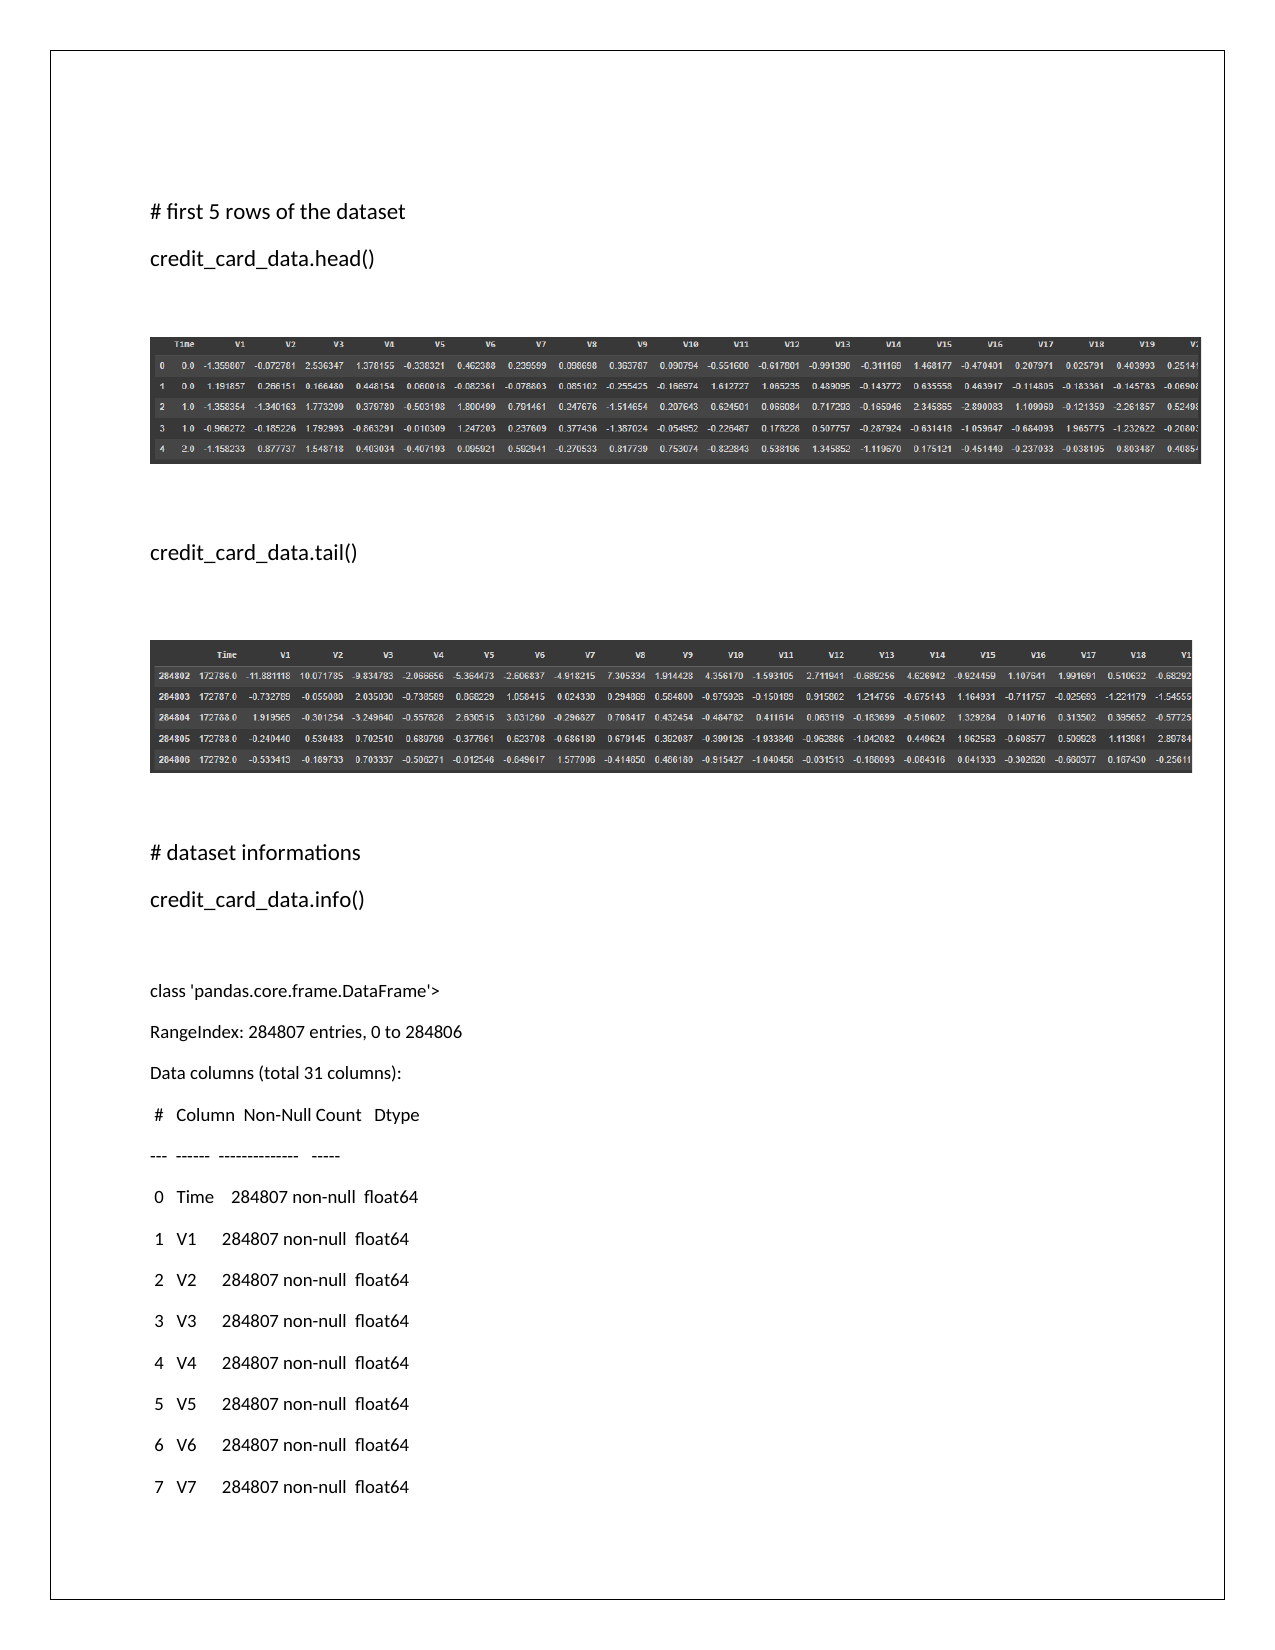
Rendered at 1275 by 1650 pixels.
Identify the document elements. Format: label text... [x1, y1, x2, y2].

text 7 V7 284807 non-null float64 [150, 1475, 1125, 1498]
text 0 Time 284807 non-null float64 [150, 1186, 1125, 1208]
text # dataset informations [150, 838, 1125, 866]
text class 'pandas.core.frame.DataFrame'> [150, 979, 1125, 1002]
picture [150, 337, 1202, 464]
picture [150, 640, 1193, 773]
text 4 V4 284807 non-null float64 [150, 1351, 1125, 1374]
text 3 V3 284807 non-null float64 [150, 1309, 1125, 1332]
text credit_card_data.info() [150, 885, 1125, 913]
text 1 V1 284807 non-null float64 [150, 1227, 1125, 1250]
text # Column Non-Null Count Dtype [150, 1103, 1125, 1126]
text 5 V5 284807 non-null float64 [150, 1392, 1125, 1415]
text --- ------ -------------- ----- [150, 1144, 1125, 1167]
text # first 5 rows of the dataset [150, 197, 1125, 225]
text 2 V2 284807 non-null float64 [150, 1268, 1125, 1291]
text credit_card_data.tail() [150, 538, 1125, 566]
text credit_card_data.head() [150, 244, 1125, 272]
text RangeIndex: 284807 entries, 0 to 284806 [150, 1020, 1125, 1043]
text 6 V6 284807 non-null float64 [150, 1434, 1125, 1457]
text Data columns (total 31 columns): [150, 1061, 1125, 1084]
